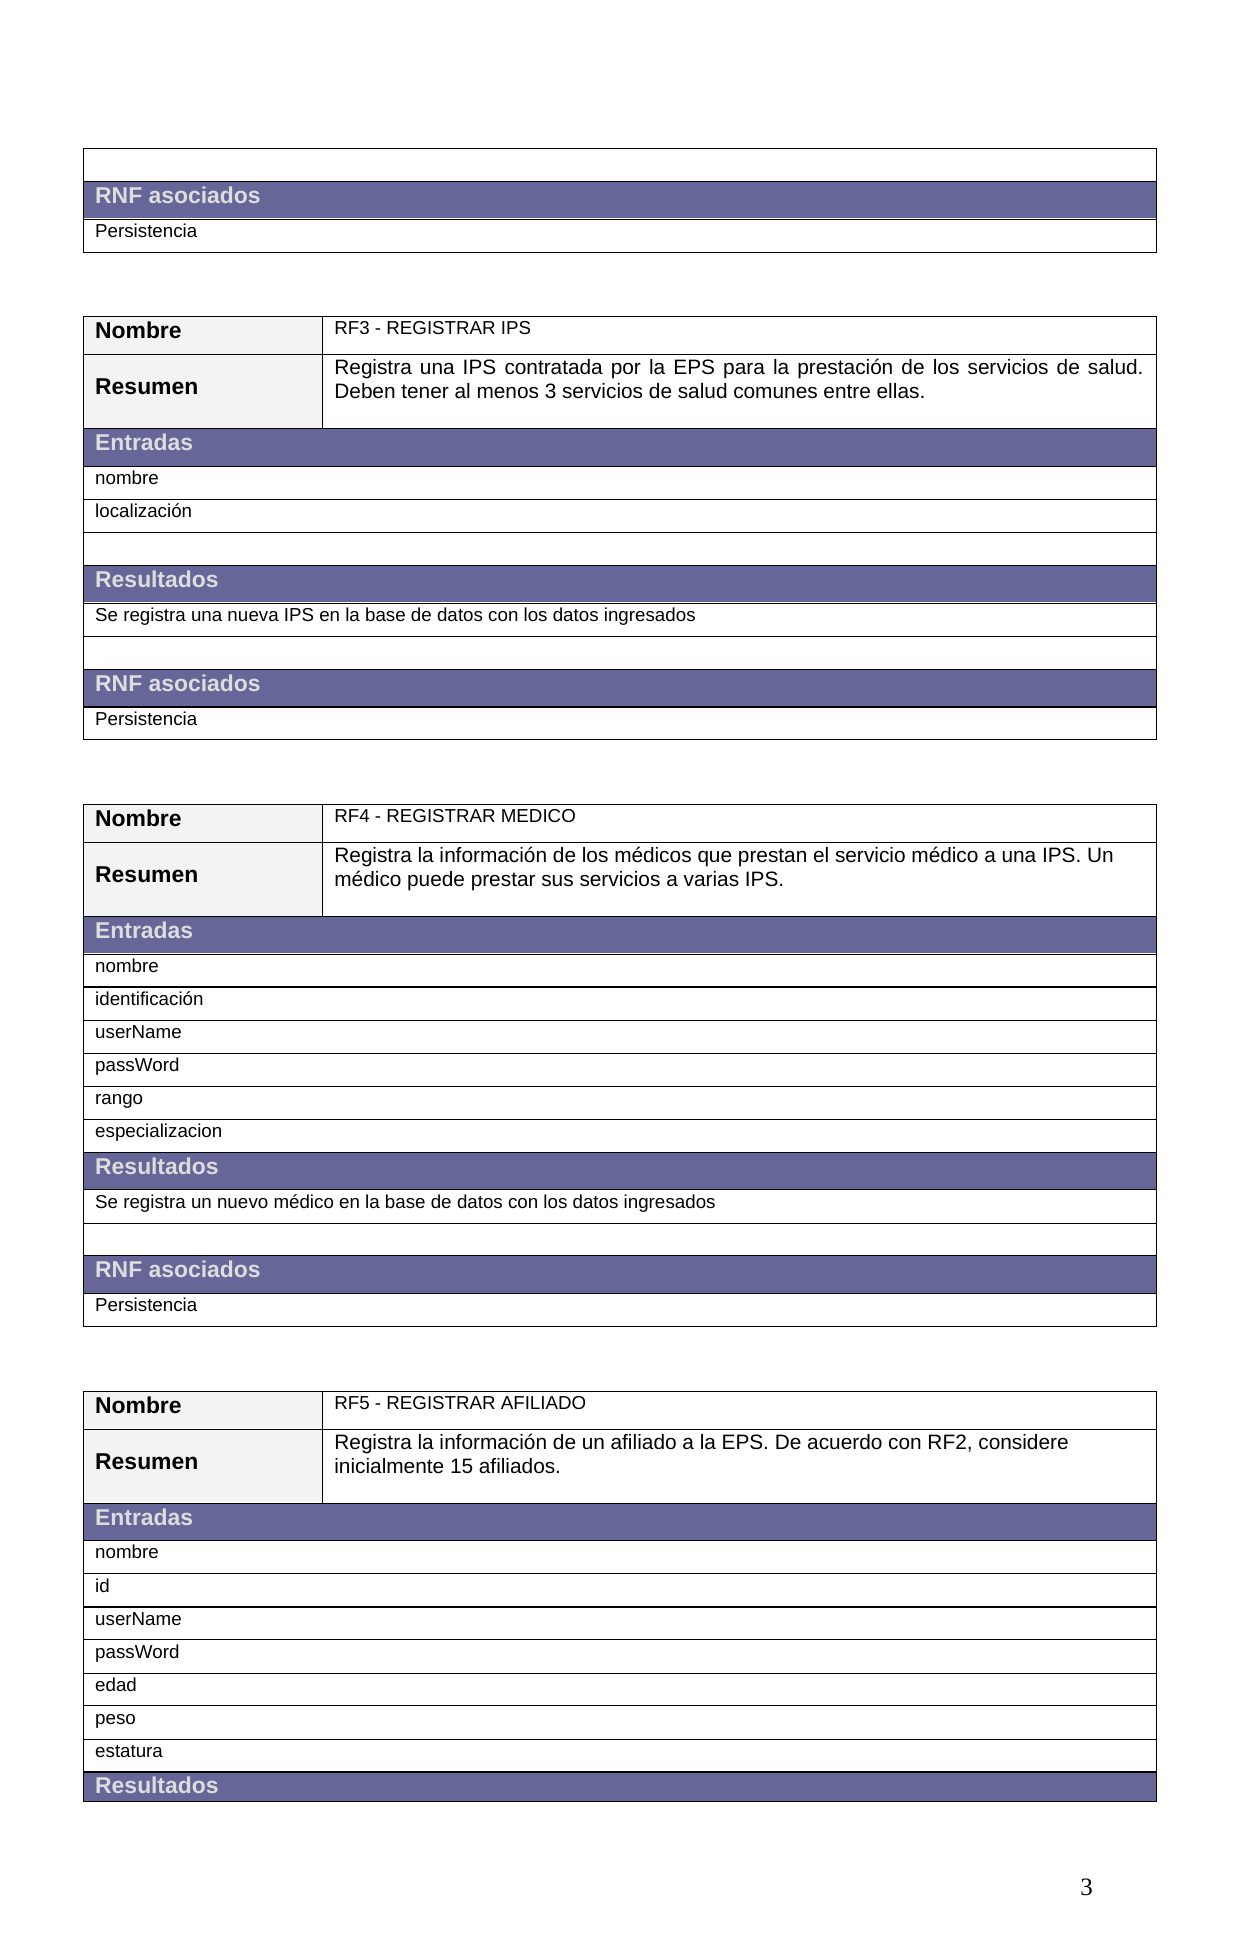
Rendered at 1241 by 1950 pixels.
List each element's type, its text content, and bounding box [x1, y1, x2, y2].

table_cell identificación [84, 988, 1156, 1019]
table_cell RNF asociados [84, 670, 1156, 706]
table_cell Se registra una nueva IPS en la base de datos con los datos ingresados [84, 604, 1156, 636]
table_cell peso [84, 1706, 1156, 1738]
table_cell [84, 637, 1156, 668]
table_header RF4 - REGISTRAR MEDICO [323, 805, 1156, 842]
table_cell nombre [84, 1541, 1156, 1573]
table_header RF5 - REGISTRAR AFILIADO [323, 1392, 1156, 1428]
table_cell Registra una IPS contratada por la EPS para la prestación de los servicios de salud. Deben tener al menos 3 servicios de salud comunes entre ellas. [323, 355, 1156, 428]
table_header Nombre [84, 1392, 322, 1428]
table_cell passWord [84, 1640, 1156, 1672]
table_cell Resumen [84, 1430, 322, 1502]
table_cell Persistencia [84, 220, 1156, 252]
table_cell Resultados [84, 566, 1156, 602]
table_header Nombre [84, 317, 322, 354]
table_cell nombre [84, 467, 1156, 499]
table_cell Entradas [84, 917, 1156, 953]
table_cell localización [84, 500, 1156, 532]
table_cell especializacion [84, 1120, 1156, 1152]
table_header RF3 - REGISTRAR IPS [323, 317, 1156, 354]
table_cell [84, 1224, 1156, 1255]
table_cell passWord [84, 1054, 1156, 1086]
table_cell Registra la información de un afiliado a la EPS. De acuerdo con RF2, considere inicialmente 15 afiliados. [323, 1430, 1156, 1502]
table_cell rango [84, 1087, 1156, 1118]
table_cell Resumen [84, 843, 322, 916]
table_cell Persistencia [84, 708, 1156, 739]
table_header Nombre [84, 805, 322, 842]
table_cell Se registra un nuevo médico en la base de datos con los datos ingresados [84, 1190, 1156, 1222]
table_cell nombre [84, 955, 1156, 986]
table_cell Entradas [84, 1504, 1156, 1540]
table_cell RNF asociados [84, 1256, 1156, 1293]
table_cell RNF asociados [84, 182, 1156, 218]
table_cell edad [84, 1674, 1156, 1705]
table_cell Resultados [84, 1153, 1156, 1189]
table_cell userName [84, 1608, 1156, 1639]
table_cell Persistencia [84, 1294, 1156, 1326]
table_cell estatura [84, 1740, 1156, 1771]
table_cell Resultados [84, 1773, 1156, 1801]
table_cell Entradas [84, 429, 1156, 466]
table_cell id [84, 1574, 1156, 1606]
table_cell Registra la información de los médicos que prestan el servicio médico a una IPS. Un médico puede prestar sus servicios a varias IPS. [323, 843, 1156, 916]
table_cell [84, 533, 1156, 565]
table_cell Resumen [84, 355, 322, 428]
table_cell [84, 149, 1156, 181]
table_cell userName [84, 1021, 1156, 1052]
